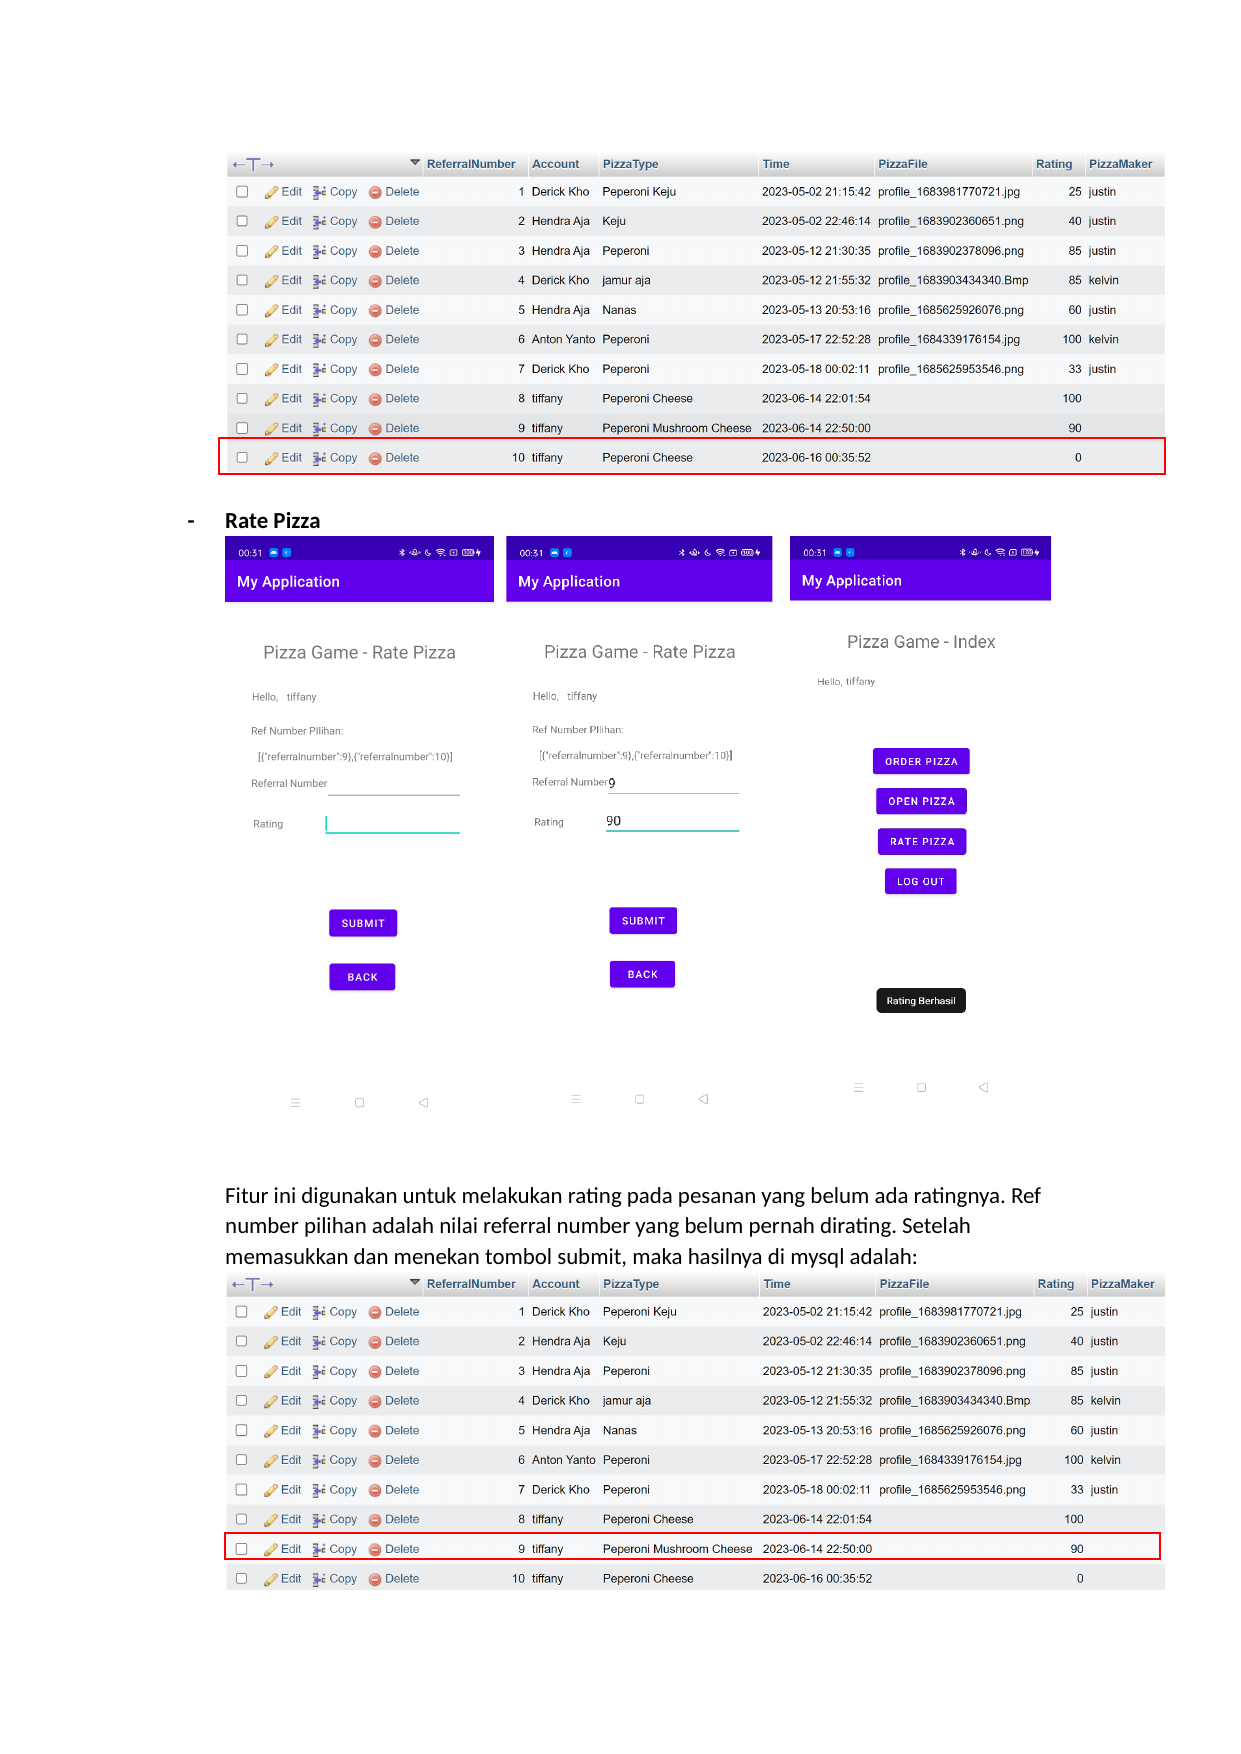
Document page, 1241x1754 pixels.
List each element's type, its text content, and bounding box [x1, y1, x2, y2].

picture [225, 536, 494, 1119]
picture [226, 1534, 1159, 1558]
picture [790, 536, 1052, 1103]
list Fitur ini digunakan untuk melakukan rating pada pesanan yang belum ada ratingnya. Ref number pilihan adalah nilai referral number yang belum pernah dirating. Setelah memasukkan dan menekan tombol submit, maka hasilnya di mysql adalah: [225, 1181, 1090, 1270]
picture [506, 536, 773, 1115]
picture [225, 439, 1164, 473]
picture [225, 1272, 1166, 1590]
list Rate Pizza [187, 506, 1090, 534]
picture [225, 150, 1166, 437]
